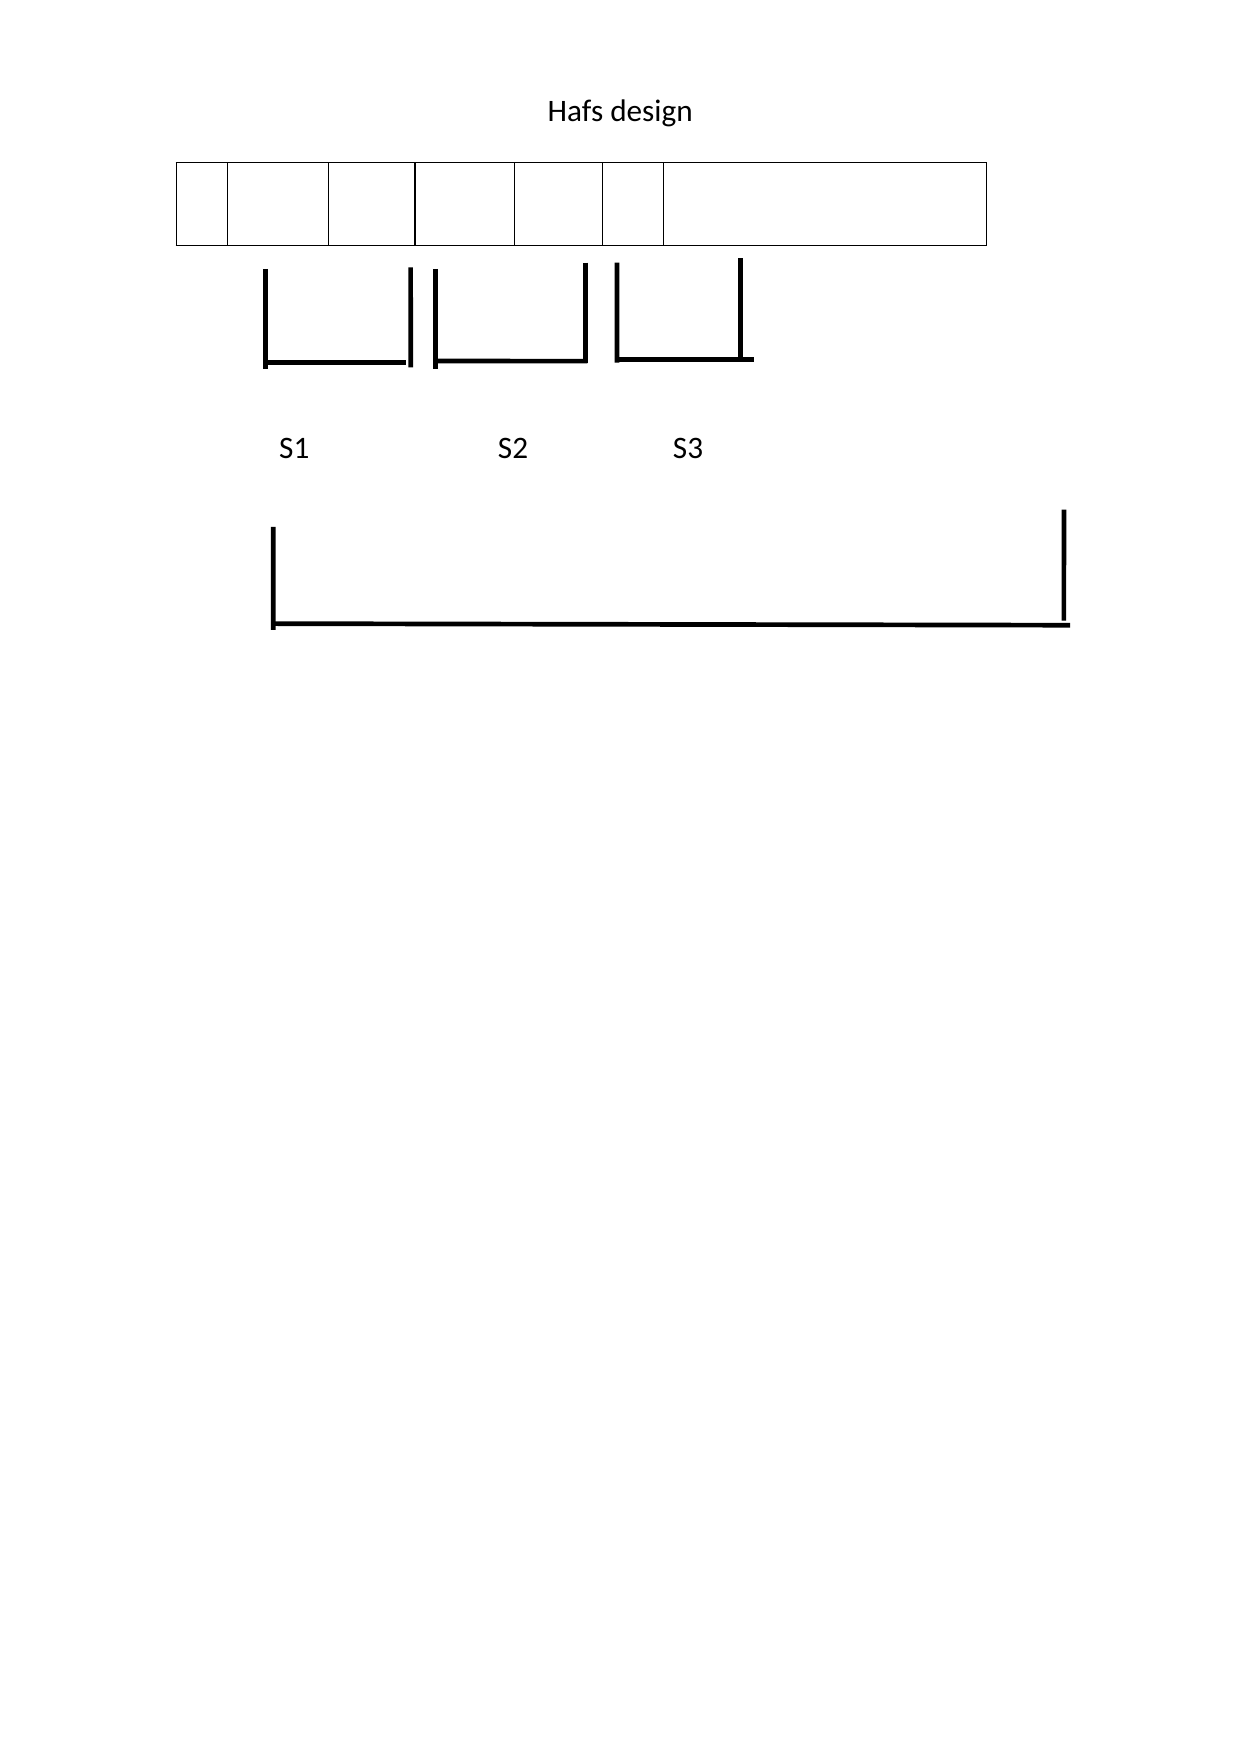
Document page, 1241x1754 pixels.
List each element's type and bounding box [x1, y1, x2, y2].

table_header [329, 163, 414, 244]
table_header [664, 163, 986, 244]
table_header [515, 163, 602, 244]
table_header [603, 163, 663, 244]
table_header [416, 163, 514, 244]
table_header [228, 163, 328, 244]
table_header [177, 163, 227, 244]
